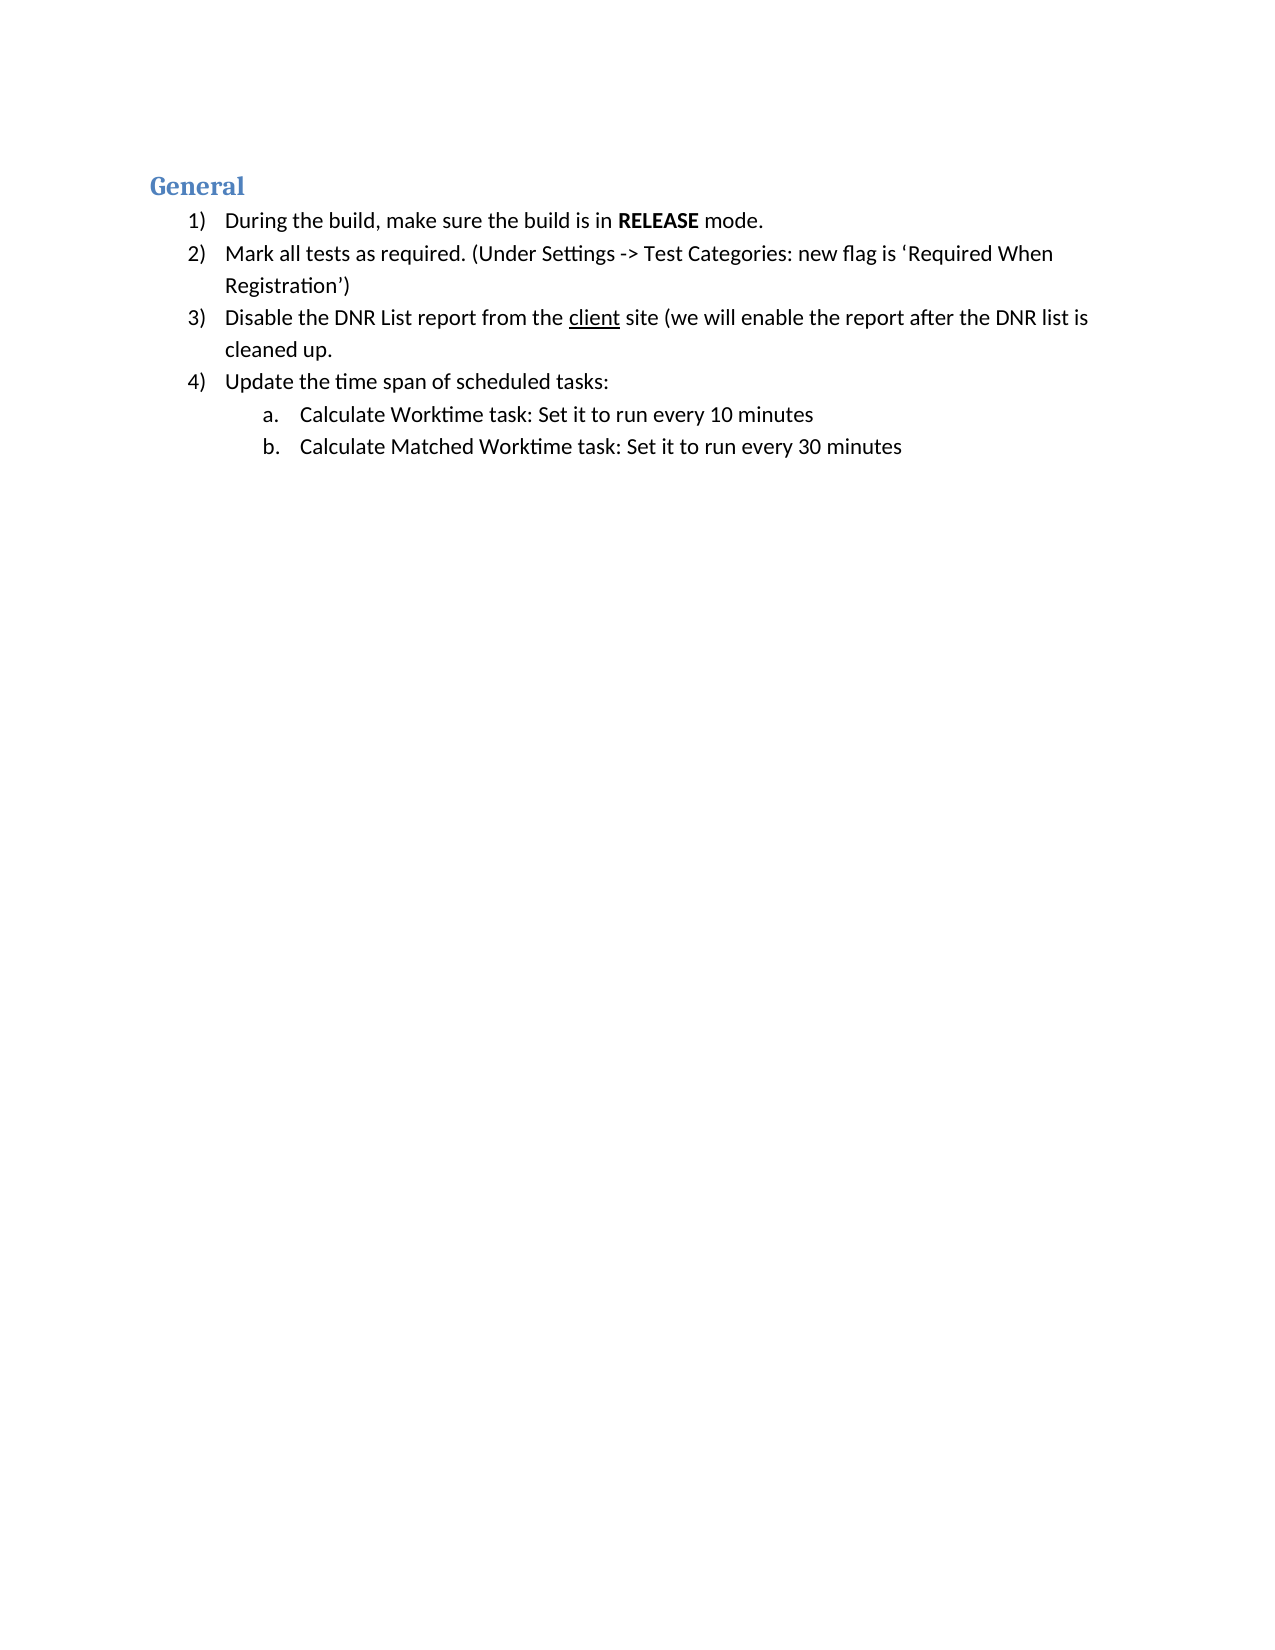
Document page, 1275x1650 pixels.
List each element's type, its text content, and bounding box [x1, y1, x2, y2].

list Mark all tests as required. (Under Settings -> Test Categories: new flag is ‘Required When Registration’) [187, 239, 1125, 299]
list Calculate Matched Worktime task: Set it to run every 30 minutes [262, 432, 1125, 460]
list Update the time span of scheduled tasks: [187, 367, 1125, 396]
subtitle General [150, 171, 1125, 202]
list Disable the DNR List report from the client site (we will enable the report after the DNR list is cleaned up. [187, 303, 1125, 363]
list Calculate Worktime task: Set it to run every 10 minutes [262, 400, 1125, 428]
list During the build, make sure the build is in RELEASE mode. [187, 207, 1125, 234]
